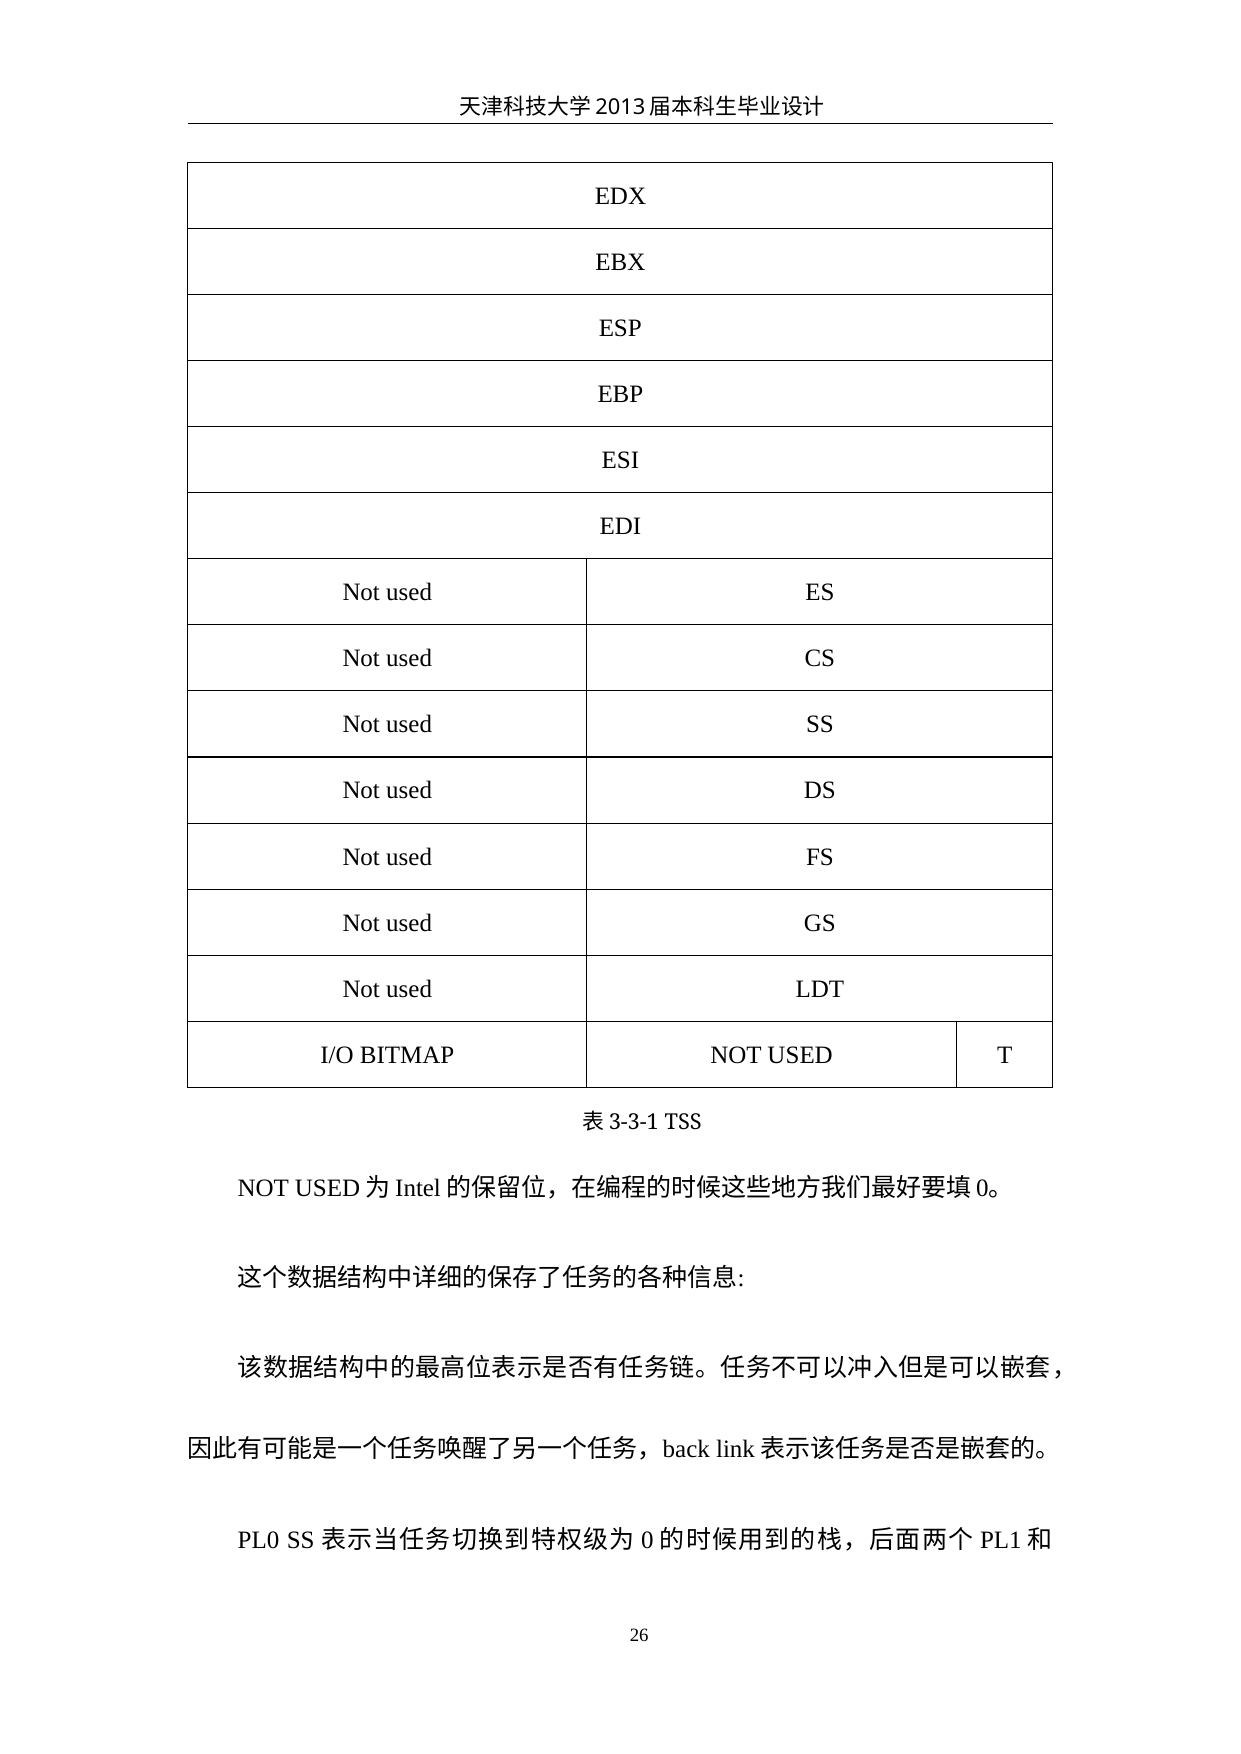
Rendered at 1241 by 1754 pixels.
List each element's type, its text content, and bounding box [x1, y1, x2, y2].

table_cell DS [587, 758, 1052, 822]
table_cell EBP [188, 361, 1052, 426]
table_cell Not used [188, 890, 586, 954]
table_cell Not used [188, 758, 586, 822]
table_cell EBX [188, 229, 1052, 294]
text 这个数据结构中详细的保存了任务的各种信息: [187, 1243, 1053, 1308]
table_cell T [957, 1022, 1052, 1087]
table_cell Not used [188, 691, 586, 756]
table_cell CS [587, 625, 1052, 690]
table_cell NOT USED [587, 1022, 956, 1087]
table_cell Not used [188, 956, 586, 1021]
table_cell GS [587, 890, 1052, 954]
table_cell ES [587, 559, 1052, 624]
table_cell SS [587, 691, 1052, 756]
table_cell Not used [188, 559, 586, 624]
table_cell Not used [188, 625, 586, 690]
table_cell LDT [587, 956, 1052, 1021]
table_cell ESP [188, 295, 1052, 360]
table_cell FS [587, 824, 1052, 888]
text NOT USED为Intel的保留位，在编程的时候这些地方我们最好要填0。 [187, 1153, 1053, 1218]
table_cell I/O BITMAP [188, 1022, 586, 1087]
table_cell Not used [188, 824, 586, 888]
table_cell EDX [188, 163, 1052, 228]
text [187, 1505, 1053, 1570]
text 该数据结构中的最高位表示是否有任务链。任务不可以冲入但是可以嵌套，因此有可能是一个任务唤醒了另一个任务，back link表示该任务是否是嵌套的。 [187, 1333, 1053, 1479]
table_cell ESI [188, 427, 1052, 492]
table_cell EDI [188, 493, 1052, 558]
text 表3-3-1 TSS [187, 1104, 1053, 1136]
